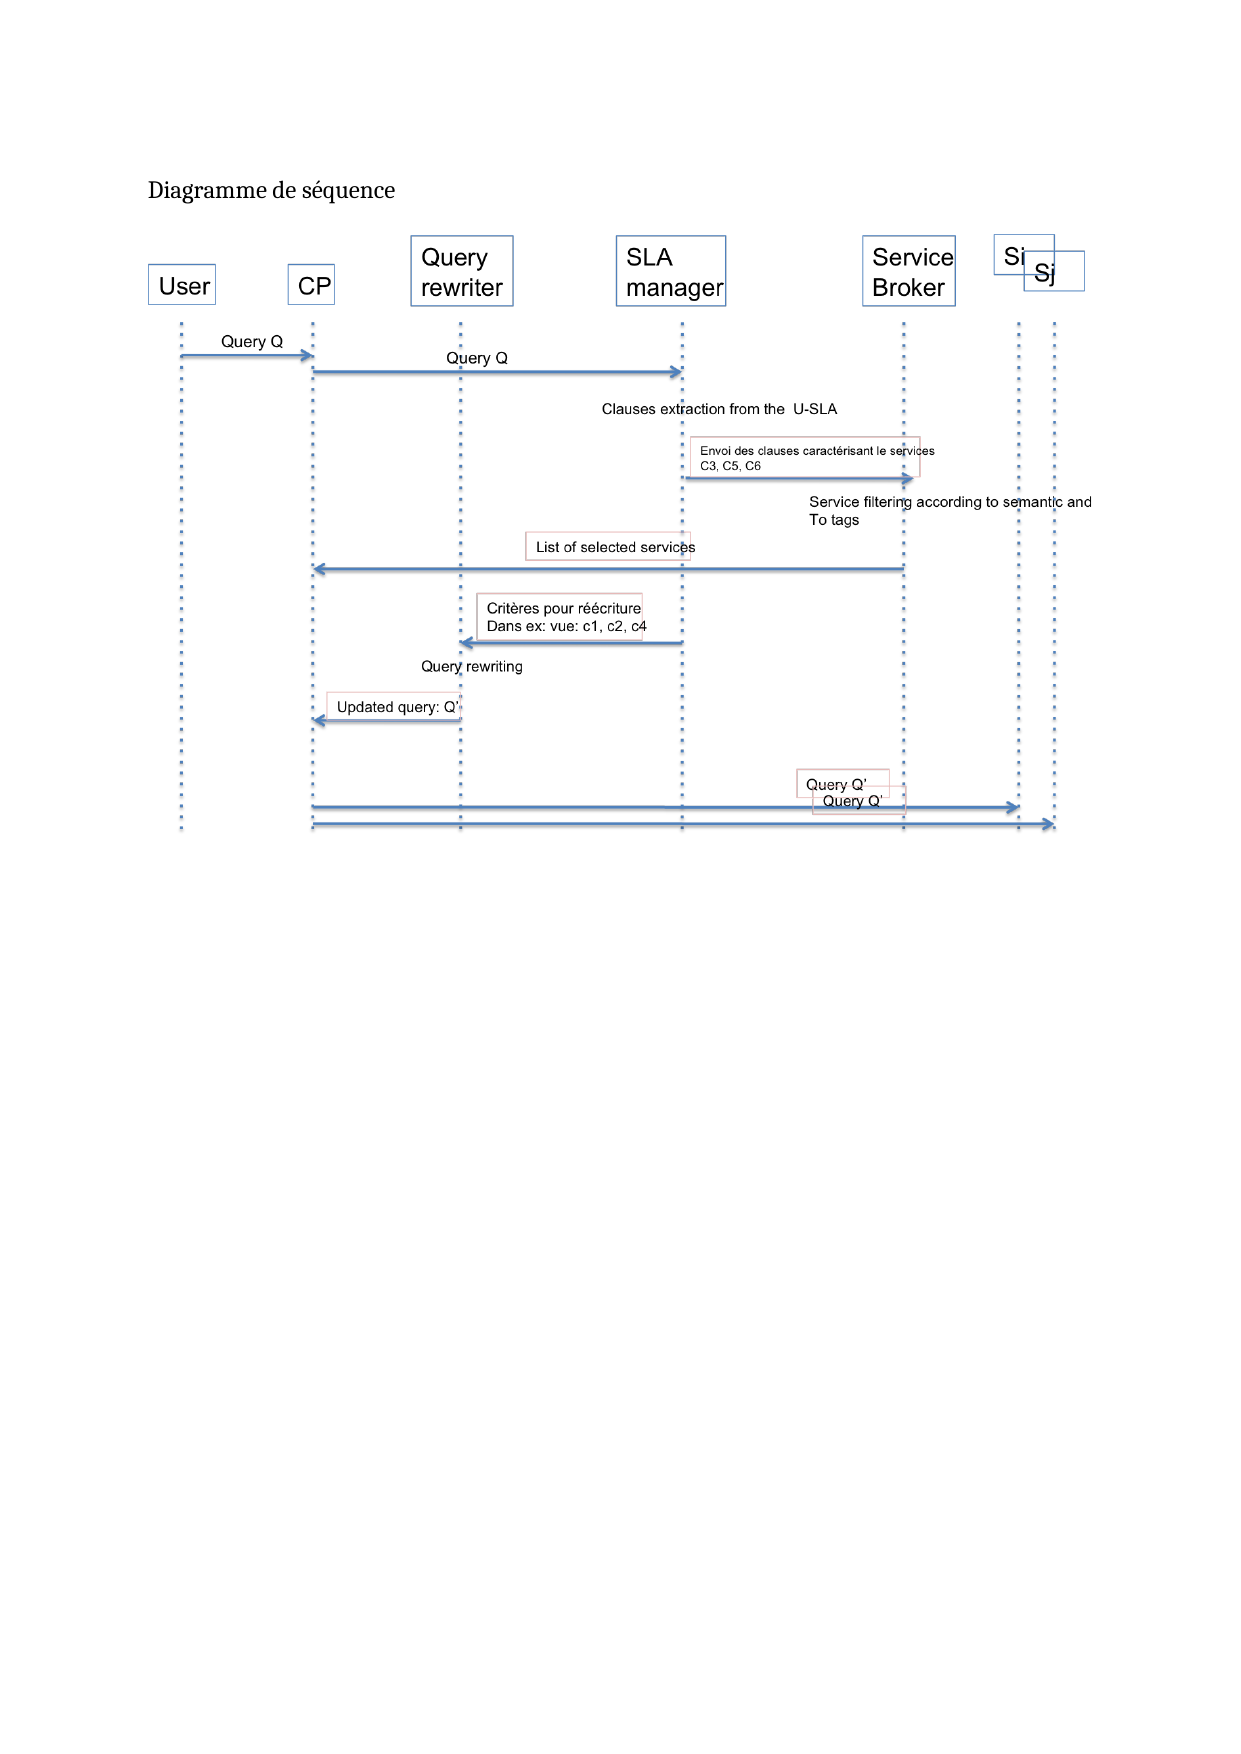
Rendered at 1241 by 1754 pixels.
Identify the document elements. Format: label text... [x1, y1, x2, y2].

text Diagramme de séquence [148, 176, 1093, 205]
picture [147, 233, 1092, 842]
